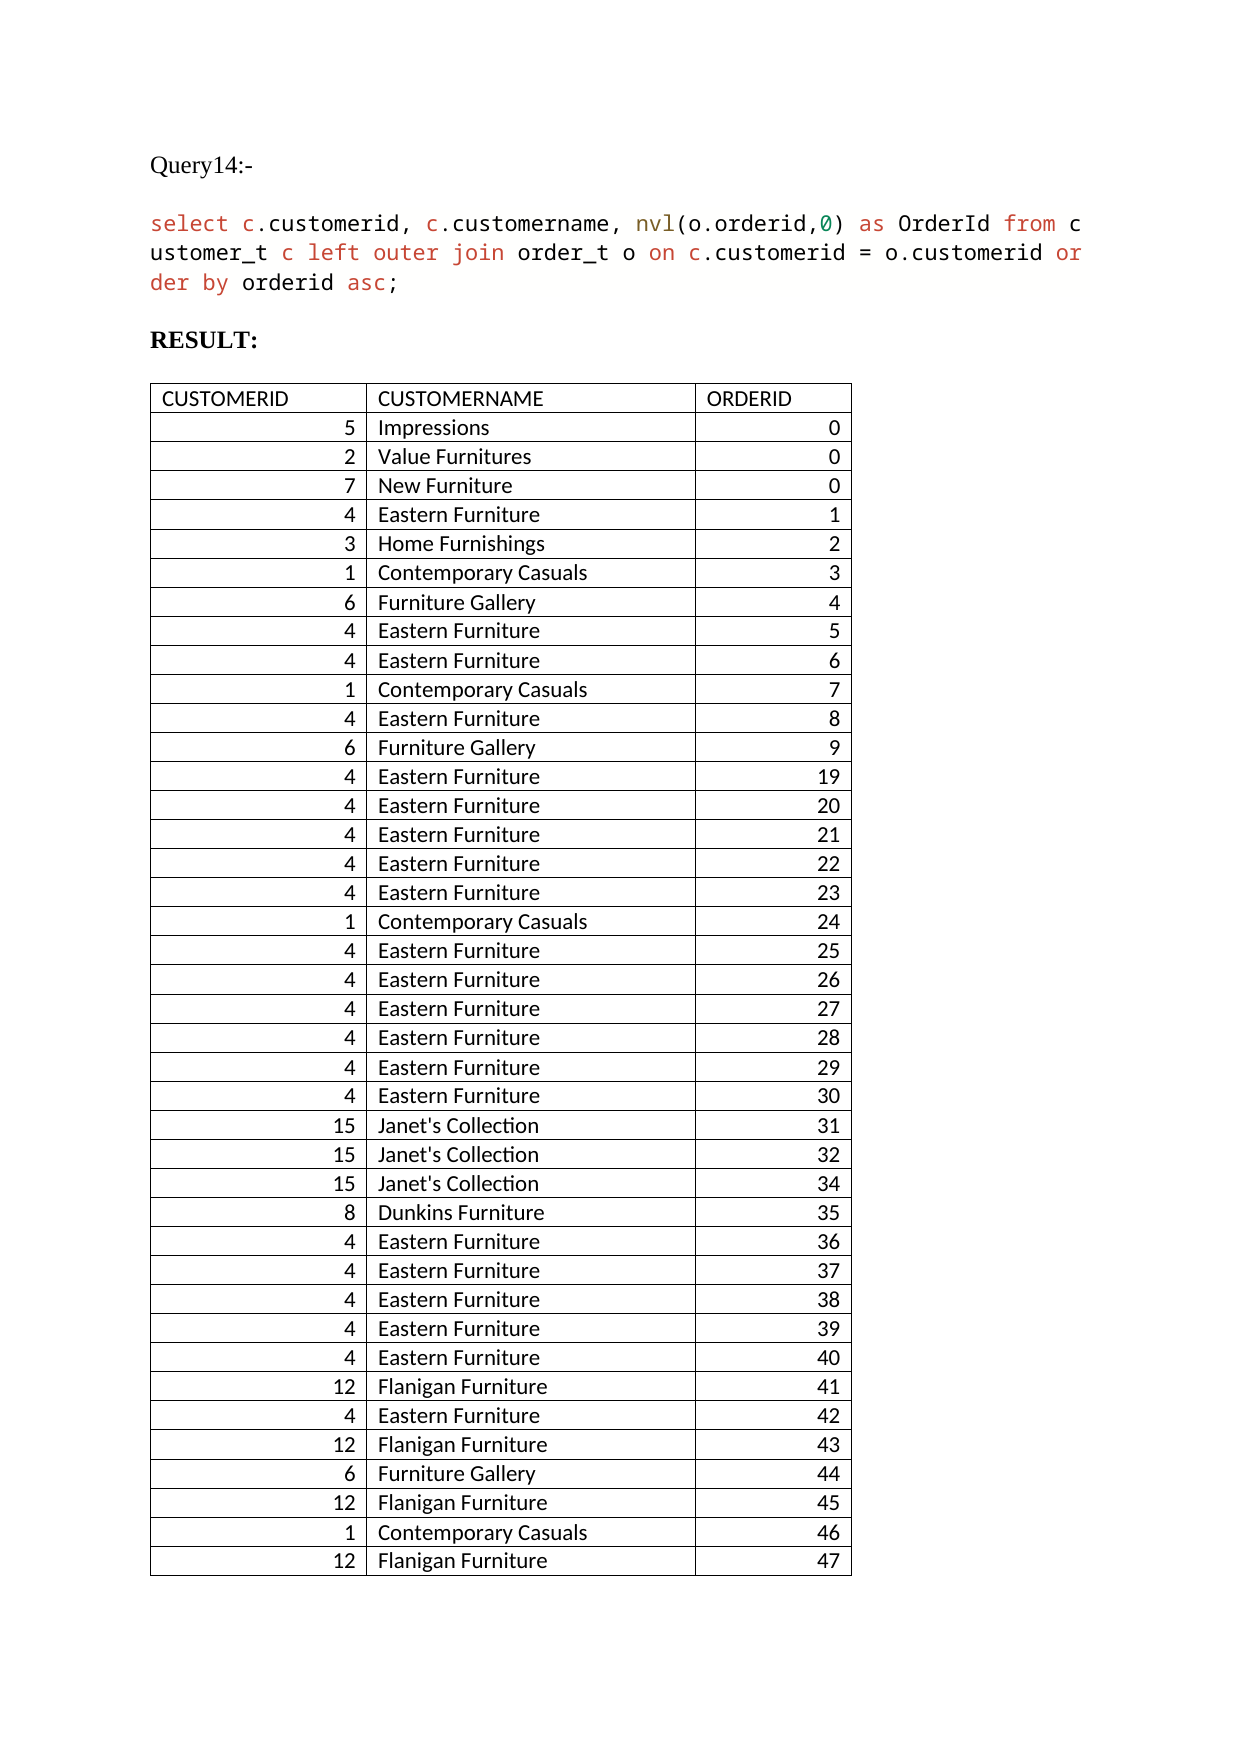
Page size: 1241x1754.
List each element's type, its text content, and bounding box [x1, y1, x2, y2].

table_cell 4 [151, 995, 366, 1022]
table_cell 8 [696, 704, 851, 732]
table_cell 6 [151, 588, 366, 616]
table_cell 44 [696, 1460, 851, 1487]
table_cell 15 [151, 1169, 366, 1197]
table_cell 4 [151, 878, 366, 906]
table_cell 4 [151, 1314, 366, 1342]
table_cell Eastern Furniture [367, 849, 695, 877]
table_cell 4 [151, 646, 366, 674]
table_cell Contemporary Casuals [367, 1518, 695, 1546]
table_cell 25 [696, 936, 851, 964]
table_cell Eastern Furniture [367, 1401, 695, 1429]
table_cell 32 [696, 1140, 851, 1168]
table_cell 6 [151, 1460, 366, 1487]
table_cell 6 [696, 646, 851, 674]
table_cell 35 [696, 1198, 851, 1226]
table_cell 0 [696, 413, 851, 441]
table_cell Flanigan Furniture [367, 1430, 695, 1458]
table_cell 4 [151, 762, 366, 790]
table_cell 34 [696, 1169, 851, 1197]
table_cell 27 [696, 995, 851, 1022]
table_cell Eastern Furniture [367, 1343, 695, 1371]
table_cell 4 [151, 791, 366, 819]
table_cell Eastern Furniture [367, 1285, 695, 1313]
table_cell 37 [696, 1256, 851, 1284]
table_cell Contemporary Casuals [367, 675, 695, 703]
table_cell Flanigan Furniture [367, 1372, 695, 1400]
table_cell 36 [696, 1227, 851, 1255]
table_cell 4 [151, 1343, 366, 1371]
table_cell 21 [696, 820, 851, 848]
text RESULT: [150, 326, 1090, 354]
table_cell Value Furnitures [367, 442, 695, 470]
table_cell 1 [151, 675, 366, 703]
table_cell 23 [696, 878, 851, 906]
table_cell 47 [696, 1547, 851, 1575]
table_cell New Furniture [367, 471, 695, 499]
table_header ORDERID [696, 384, 851, 412]
table_cell 20 [696, 791, 851, 819]
table_cell Eastern Furniture [367, 995, 695, 1022]
table_cell Eastern Furniture [367, 965, 695, 993]
table_cell Eastern Furniture [367, 704, 695, 732]
table_cell 4 [151, 500, 366, 528]
text select c.customerid, c.customername, nvl(o.orderid,0) as OrderId from customer_t c left outer join order_t o on c.customerid = o.customerid order by orderid asc; [150, 207, 1090, 297]
table_cell 4 [151, 1024, 366, 1052]
table_cell Eastern Furniture [367, 500, 695, 528]
table_cell 0 [696, 442, 851, 470]
table_cell 26 [696, 965, 851, 993]
table_cell 40 [696, 1343, 851, 1371]
table_cell 4 [151, 1082, 366, 1110]
table_cell 46 [696, 1518, 851, 1546]
table_cell 4 [151, 617, 366, 645]
table_cell 19 [696, 762, 851, 790]
table_cell 31 [696, 1111, 851, 1139]
table_cell 24 [696, 907, 851, 935]
table_cell Flanigan Furniture [367, 1547, 695, 1575]
table_cell 15 [151, 1140, 366, 1168]
table_cell 12 [151, 1372, 366, 1400]
table_cell 2 [151, 442, 366, 470]
table_cell 0 [696, 471, 851, 499]
table_cell Contemporary Casuals [367, 559, 695, 587]
table_header CUSTOMERNAME [367, 384, 695, 412]
table_cell 1 [151, 907, 366, 935]
table_cell Eastern Furniture [367, 1227, 695, 1255]
table_cell 4 [151, 1256, 366, 1284]
table_cell 42 [696, 1401, 851, 1429]
table_cell Eastern Furniture [367, 791, 695, 819]
table_cell Eastern Furniture [367, 820, 695, 848]
table_cell 45 [696, 1489, 851, 1517]
table_cell 12 [151, 1489, 366, 1517]
table_cell 15 [151, 1111, 366, 1139]
table_cell 12 [151, 1430, 366, 1458]
table_cell 4 [151, 936, 366, 964]
table_cell 29 [696, 1053, 851, 1081]
table_cell 3 [696, 559, 851, 587]
table_cell Eastern Furniture [367, 1024, 695, 1052]
table_cell 4 [151, 1227, 366, 1255]
table_cell Eastern Furniture [367, 1314, 695, 1342]
table_cell Home Furnishings [367, 530, 695, 557]
table_cell Eastern Furniture [367, 762, 695, 790]
table_cell Eastern Furniture [367, 646, 695, 674]
table_cell 4 [151, 1285, 366, 1313]
table_cell Janet's Collection [367, 1111, 695, 1139]
table_cell Eastern Furniture [367, 1053, 695, 1081]
table_cell 4 [151, 965, 366, 993]
table_cell 43 [696, 1430, 851, 1458]
table_cell 4 [151, 1053, 366, 1081]
table_cell Furniture Gallery [367, 1460, 695, 1487]
table_cell 4 [696, 588, 851, 616]
table_cell Furniture Gallery [367, 588, 695, 616]
table_cell 4 [151, 1401, 366, 1429]
table_cell 4 [151, 820, 366, 848]
table_cell 4 [151, 849, 366, 877]
table_cell 7 [696, 675, 851, 703]
table_cell 22 [696, 849, 851, 877]
table_cell 6 [151, 733, 366, 761]
table_cell 1 [151, 1518, 366, 1546]
table_cell 28 [696, 1024, 851, 1052]
table_cell 1 [151, 559, 366, 587]
table_cell Eastern Furniture [367, 1256, 695, 1284]
table_cell Furniture Gallery [367, 733, 695, 761]
table_cell 3 [151, 530, 366, 557]
table_cell 41 [696, 1372, 851, 1400]
table_cell 30 [696, 1082, 851, 1110]
table_cell 2 [696, 530, 851, 557]
table_cell 7 [151, 471, 366, 499]
table_cell 9 [696, 733, 851, 761]
table_cell Janet's Collection [367, 1169, 695, 1197]
table_header CUSTOMERID [151, 384, 366, 412]
table_cell Eastern Furniture [367, 1082, 695, 1110]
table_cell Contemporary Casuals [367, 907, 695, 935]
table_cell Flanigan Furniture [367, 1489, 695, 1517]
text Query14:- [150, 150, 1090, 179]
table_cell Eastern Furniture [367, 617, 695, 645]
table_cell 1 [696, 500, 851, 528]
table_cell 5 [696, 617, 851, 645]
table_cell Dunkins Furniture [367, 1198, 695, 1226]
table_cell 12 [151, 1547, 366, 1575]
table_cell 39 [696, 1314, 851, 1342]
table_cell 8 [151, 1198, 366, 1226]
table_cell Eastern Furniture [367, 878, 695, 906]
table_cell Eastern Furniture [367, 936, 695, 964]
table_cell 5 [151, 413, 366, 441]
table_cell 38 [696, 1285, 851, 1313]
table_cell Janet's Collection [367, 1140, 695, 1168]
table_cell Impressions [367, 413, 695, 441]
table_cell 4 [151, 704, 366, 732]
